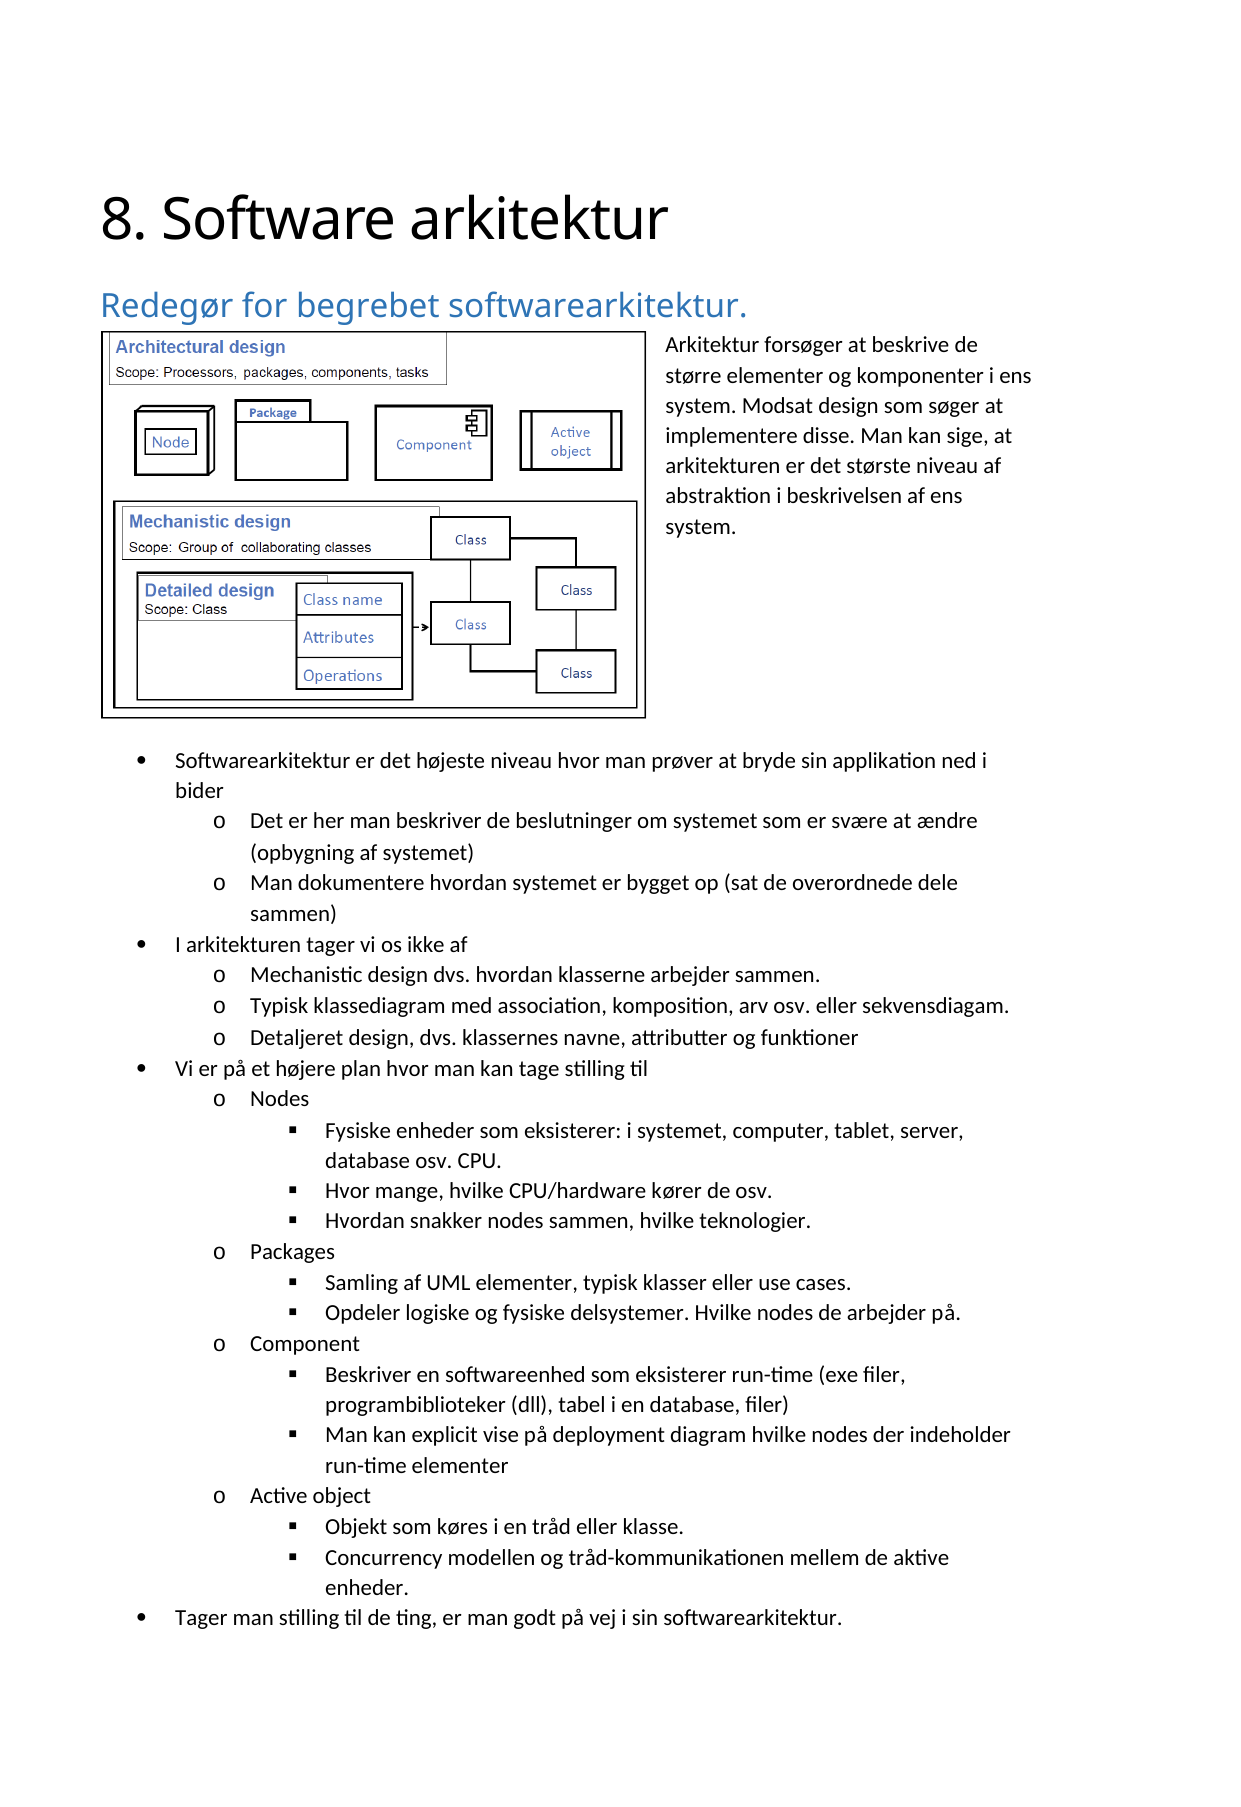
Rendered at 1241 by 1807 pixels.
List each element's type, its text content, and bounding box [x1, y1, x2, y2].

list Fysiske enheder som eksisterer: i systemet, computer, tablet, server, database osv. CPU. [287, 1116, 1037, 1174]
title 8. Software arkitektur [100, 177, 1037, 257]
list Man kan explicit vise på deployment diagram hvilke nodes der indeholder run-time elementer [287, 1421, 1037, 1479]
list Hvordan snakker nodes sammen, hvilke teknologier. [287, 1207, 1037, 1235]
list Nodes [212, 1084, 1037, 1114]
list Typisk klassediagram med association, komposition, arv osv. eller sekvensdiagam. [212, 991, 1037, 1021]
list I arkitekturen tager vi os ikke af [137, 930, 1037, 958]
list Tager man stilling til de ting, er man godt på vej i sin softwarearkitektur. [137, 1603, 1037, 1631]
list Hvor mange, hvilke CPU/hardware kører de osv. [287, 1176, 1037, 1204]
list Active object [212, 1481, 1037, 1510]
list Samling af UML elementer, typisk klasser eller use cases. [287, 1268, 1037, 1296]
subtitle Redegør for begrebet softwarearkitektur. [100, 282, 1037, 327]
list Mechanistic design dvs. hvordan klasserne arbejder sammen. [212, 960, 1037, 989]
list Det er her man beskriver de beslutninger om systemet som er svære at ændre (opbygning af systemet) [212, 807, 1037, 866]
list Softwarearkitektur er det højeste niveau hvor man prøver at bryde sin applikation ned i bider [137, 746, 1037, 804]
text Arkitektur forsøger at beskrive de større elementer og komponenter i ens system. Modsat design som søger at implementere disse. Man kan sige, at arkitekturen er det største niveau af abstraktion i beskrivelsen af ens system. [647, 331, 1037, 540]
list Detaljeret design, dvs. klassernes navne, attributter og funktioner [212, 1023, 1037, 1052]
list Objekt som køres i en tråd eller klasse. [287, 1512, 1037, 1541]
picture [100, 331, 647, 719]
list Concurrency modellen og tråd-kommunikationen mellem de aktive enheder. [287, 1543, 1037, 1601]
list Beskriver en softwareenhed som eksisterer run-time (exe filer, programbiblioteker (dll), tabel i en database, filer) [287, 1360, 1037, 1418]
list Man dokumentere hvordan systemet er bygget op (sat de overordnede dele sammen) [212, 868, 1037, 928]
list Packages [212, 1237, 1037, 1266]
list Vi er på et højere plan hvor man kan tage stilling til [137, 1054, 1037, 1082]
list Component [212, 1329, 1037, 1358]
list Opdeler logiske og fysiske delsystemer. Hvilke nodes de arbejder på. [287, 1298, 1037, 1327]
